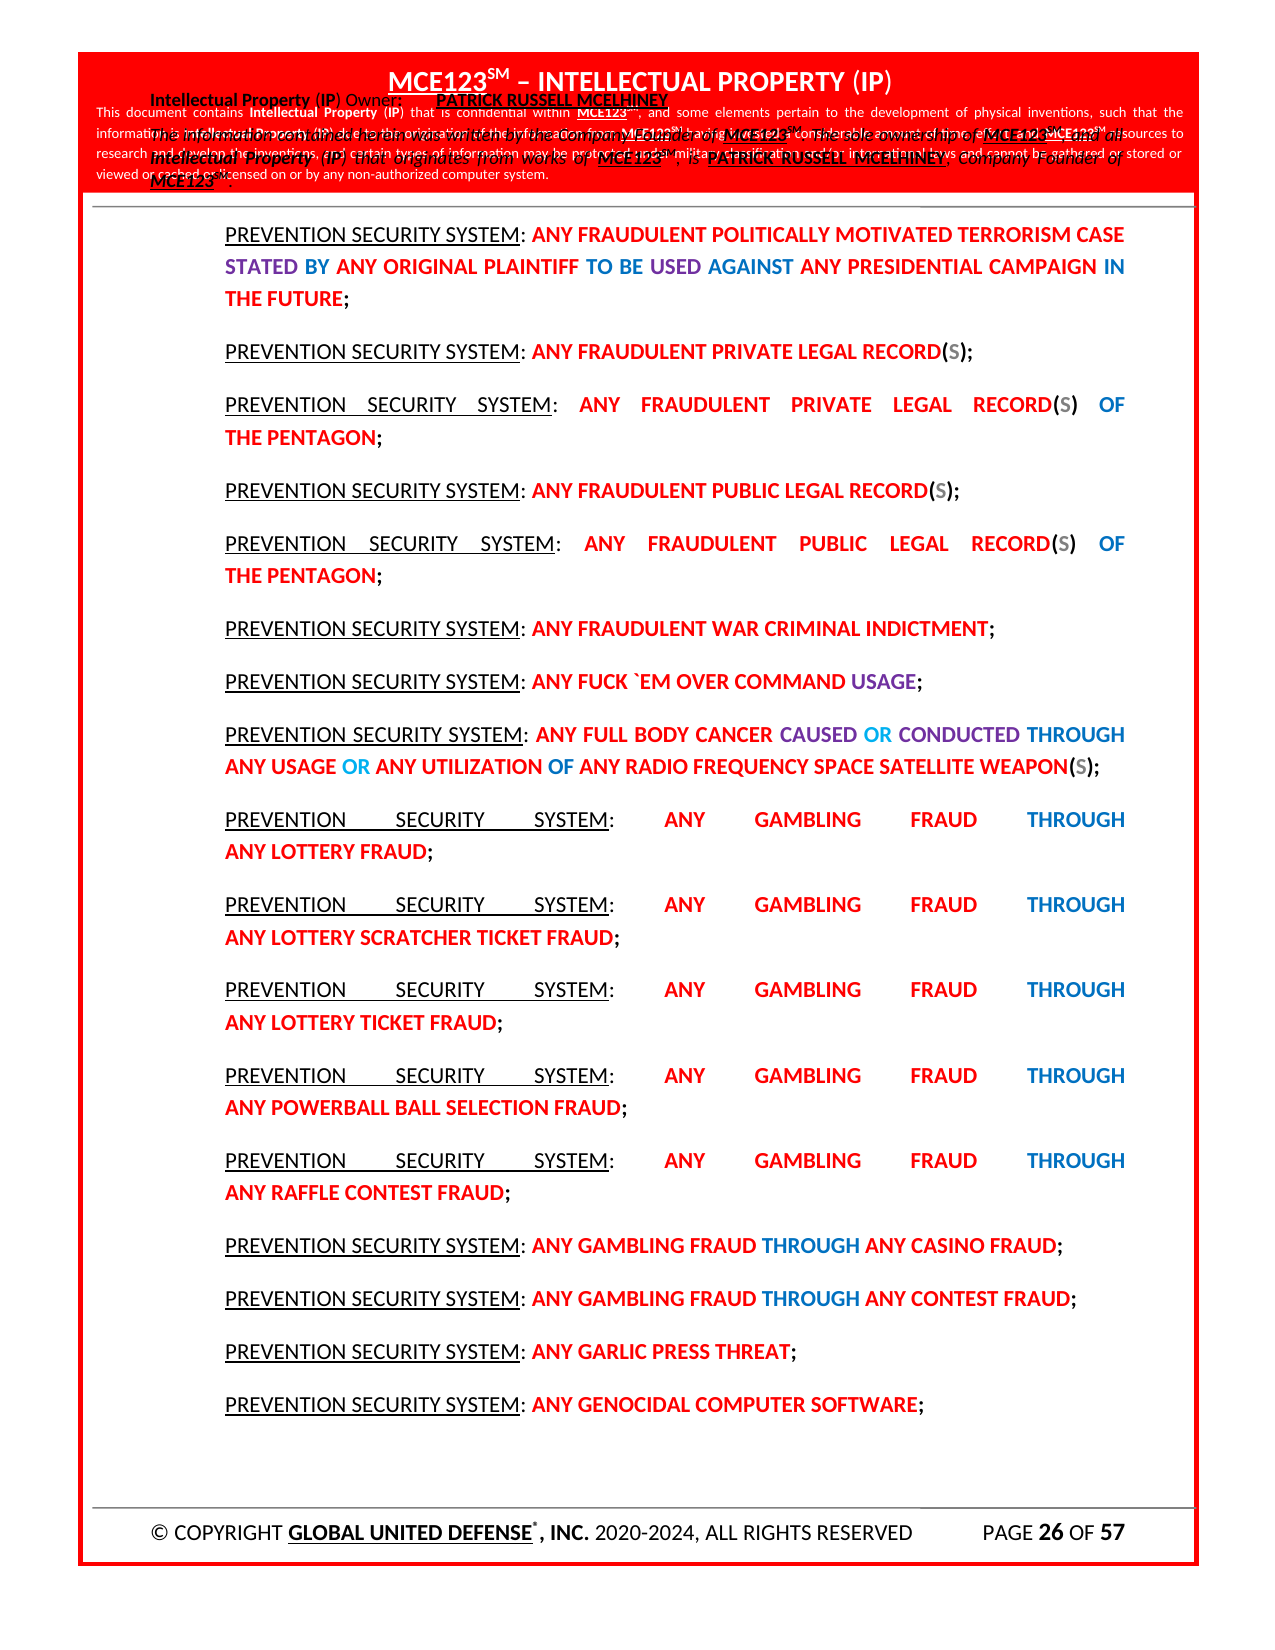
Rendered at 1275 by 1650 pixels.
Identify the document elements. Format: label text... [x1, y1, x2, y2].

text PREVENTION SECURITY SYSTEM: ANY GARLIC PRESS THREAT; [225, 1337, 1125, 1365]
text PREVENTION SECURITY SYSTEM: ANY FRAUDULENT PUBLIC LEGAL RECORD(S) OF THE PENTAGON; [225, 529, 1125, 589]
text PREVENTION SECURITY SYSTEM: ANY FRAUDULENT PUBLIC LEGAL RECORD(S); [225, 476, 1125, 504]
text PREVENTION SECURITY SYSTEM: ANY GAMBLING FRAUD THROUGH ANY RAFFLE CONTEST FRAUD; [225, 1146, 1125, 1206]
text PREVENTION SECURITY SYSTEM: ANY GAMBLING FRAUD THROUGH ANY CONTEST FRAUD; [225, 1284, 1125, 1312]
text PREVENTION SECURITY SYSTEM: ANY GAMBLING FRAUD THROUGH ANY LOTTERY SCRATCHER TICKET FRAUD; [225, 890, 1125, 951]
text PREVENTION SECURITY SYSTEM: ANY FUCK `EM OVER COMMAND USAGE; [225, 667, 1125, 695]
text PREVENTION SECURITY SYSTEM: ANY GAMBLING FRAUD THROUGH ANY CASINO FRAUD; [225, 1231, 1125, 1259]
text PREVENTION SECURITY SYSTEM: ANY GAMBLING FRAUD THROUGH ANY LOTTERY TICKET FRAUD; [225, 976, 1125, 1036]
text PREVENTION SECURITY SYSTEM: ANY GAMBLING FRAUD THROUGH ANY POWERBALL BALL SELECTION FRAUD; [225, 1061, 1125, 1121]
text PREVENTION SECURITY SYSTEM: ANY GENOCIDAL COMPUTER SOFTWARE; [225, 1390, 1125, 1418]
text PREVENTION SECURITY SYSTEM: ANY GAMBLING FRAUD THROUGH ANY LOTTERY FRAUD; [225, 805, 1125, 865]
text PREVENTION SECURITY SYSTEM: ANY FRAUDULENT WAR CRIMINAL INDICTMENT; [225, 614, 1125, 642]
text PREVENTION SECURITY SYSTEM: ANY FRAUDULENT POLITICALLY MOTIVATED TERRORISM CASE STATED BY ANY ORIGINAL PLAINTIFF TO BE USED AGAINST ANY PRESIDENTIAL CAMPAIGN IN THE FUTURE; [225, 220, 1125, 312]
text PREVENTION SECURITY SYSTEM: ANY FRAUDULENT PRIVATE LEGAL RECORD(S); [225, 337, 1125, 366]
text PREVENTION SECURITY SYSTEM: ANY FRAUDULENT PRIVATE LEGAL RECORD(S) OF THE PENTAGON; [225, 391, 1125, 451]
text PREVENTION SECURITY SYSTEM: ANY FULL BODY CANCER CAUSED OR CONDUCTED THROUGH ANY USAGE OR ANY UTILIZATION OF ANY RADIO FREQUENCY SPACE SATELLITE WEAPON(S); [225, 720, 1125, 780]
